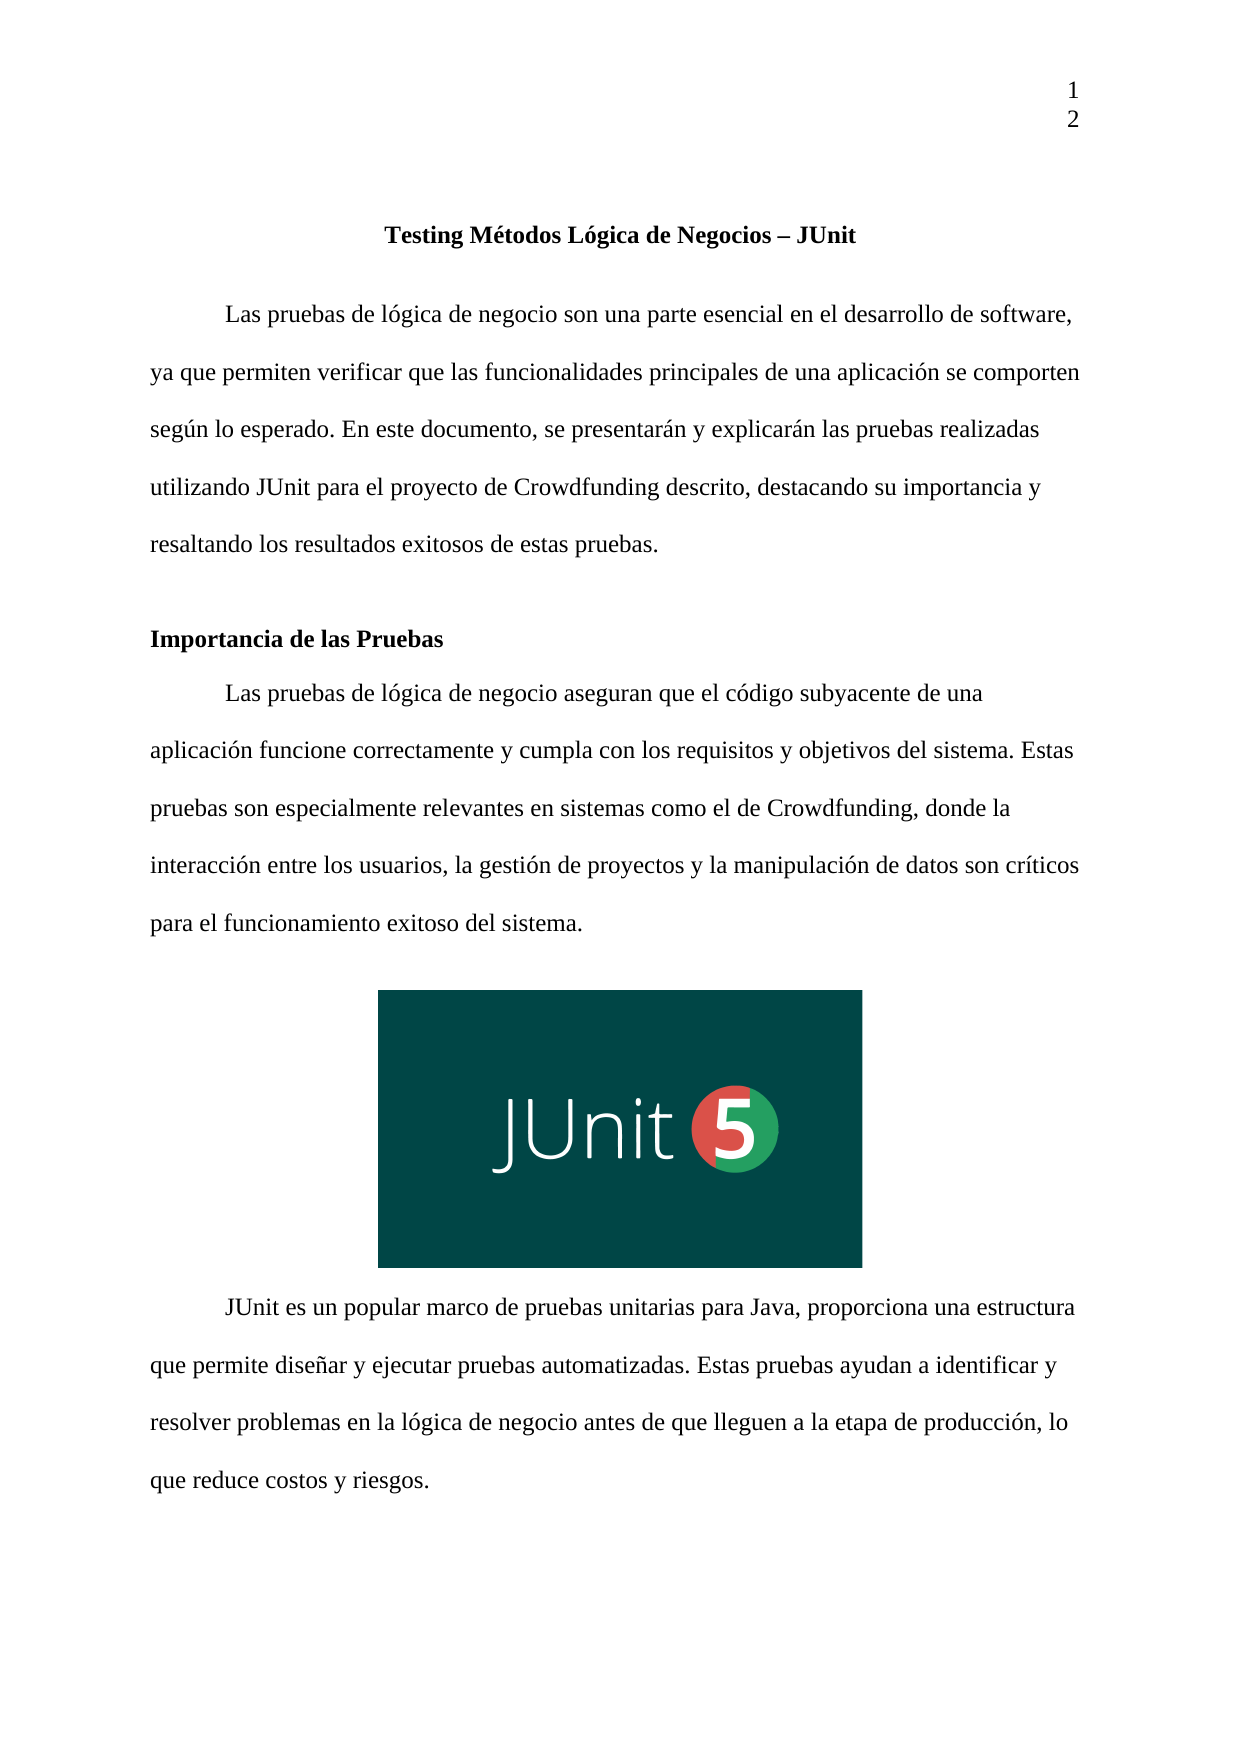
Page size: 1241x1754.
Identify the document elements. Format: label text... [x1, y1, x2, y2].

text Importancia de las Pruebas [150, 624, 1090, 653]
text Testing Métodos Lógica de Negocios – JUnit [150, 220, 1090, 249]
text Las pruebas de lógica de negocio son una parte esencial en el desarrollo de software, ya que permiten verificar que las funcionalidades principales de una aplicación se comporten según lo esperado. En este documento, se presentarán y explicarán las pruebas realizadas utilizando JUnit para el proyecto de Crowdfunding descrito, destacando su importancia y resaltando los resultados exitosos de estas pruebas. [150, 299, 1090, 558]
text JUnit es un popular marco de pruebas unitarias para Java, proporciona una estructura que permite diseñar y ejecutar pruebas automatizadas. Estas pruebas ayudan a identificar y resolver problemas en la lógica de negocio antes de que lleguen a la etapa de producción, lo que reduce costos y riesgos. [150, 1292, 1090, 1493]
picture [378, 990, 863, 1268]
text Las pruebas de lógica de negocio aseguran que el código subyacente de una aplicación funcione correctamente y cumpla con los requisitos y objetivos del sistema. Estas pruebas son especialmente relevantes en sistemas como el de Crowdfunding, donde la interacción entre los usuarios, la gestión de proyectos y la manipulación de datos son críticos para el funcionamiento exitoso del sistema. [150, 678, 1090, 937]
